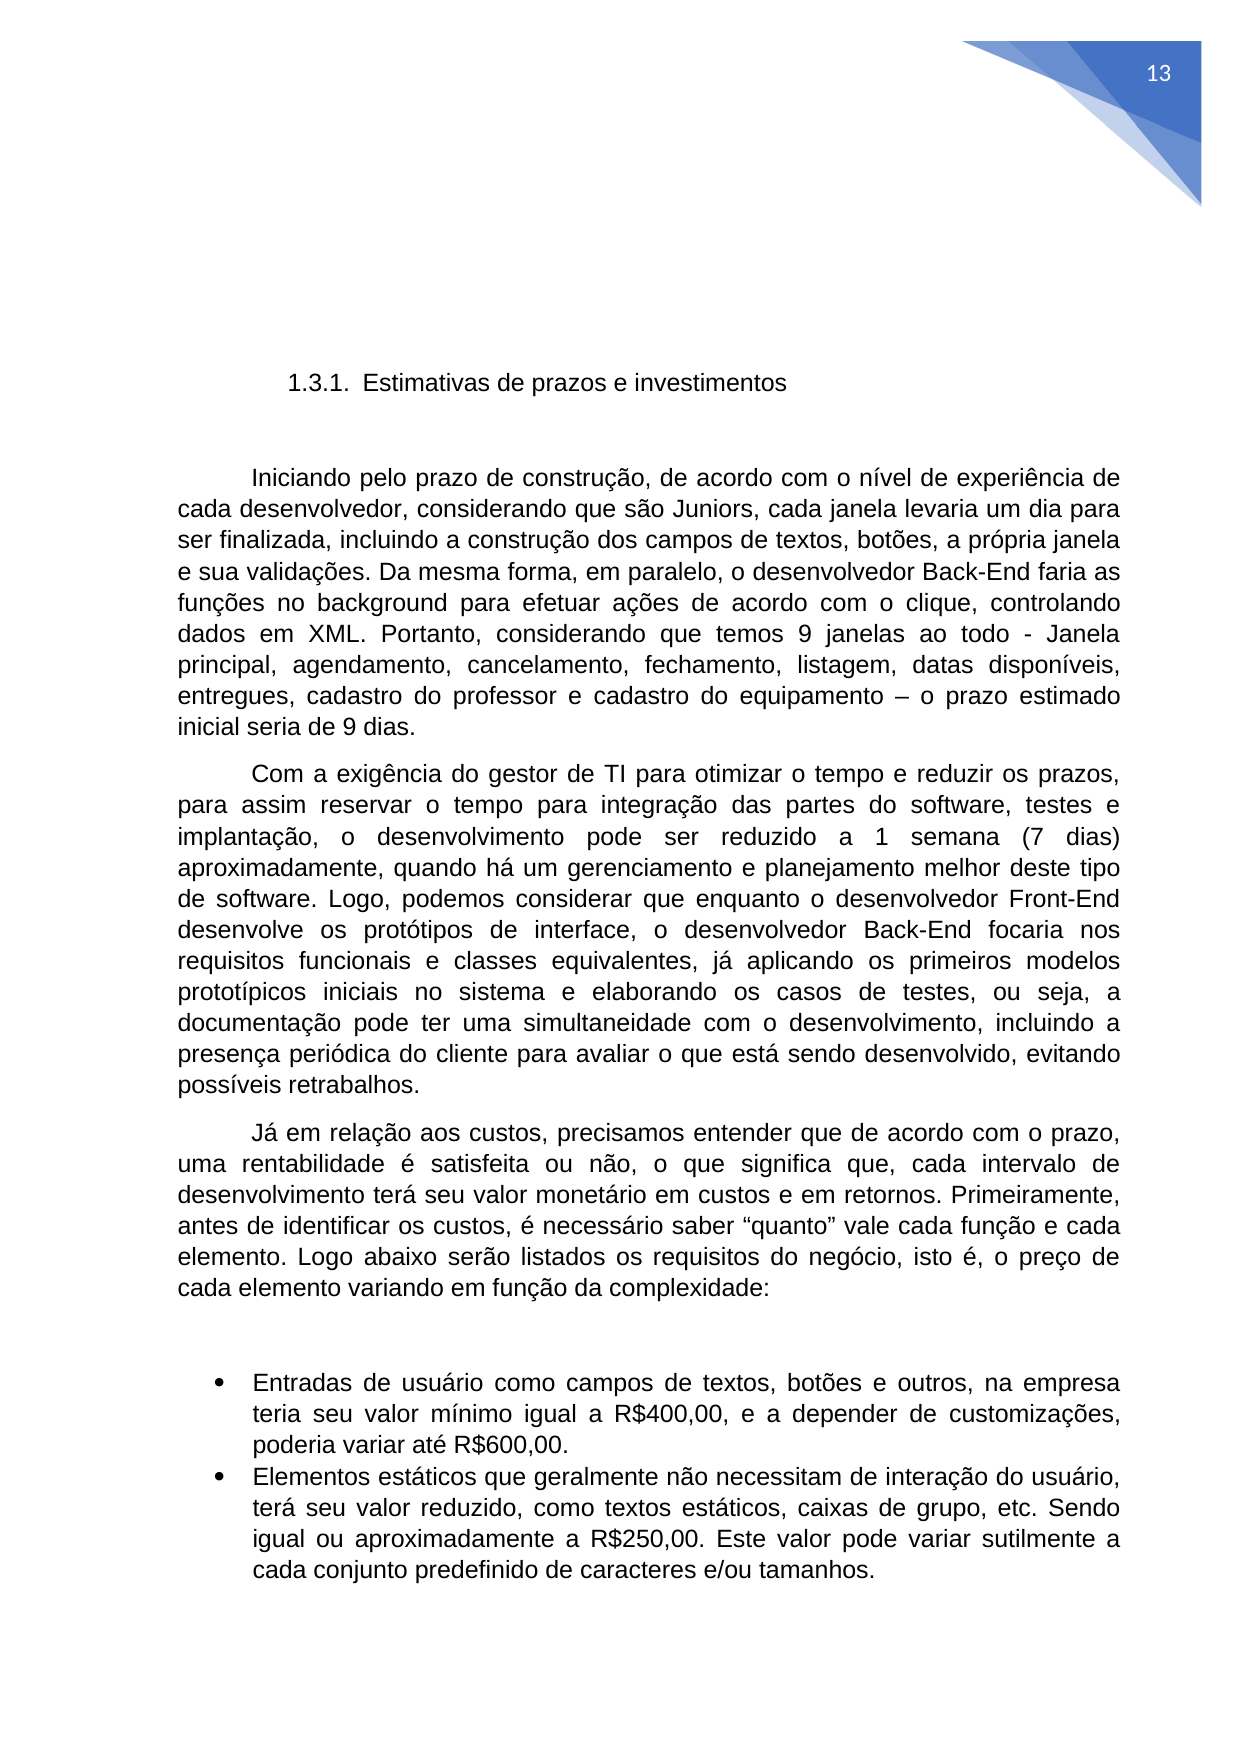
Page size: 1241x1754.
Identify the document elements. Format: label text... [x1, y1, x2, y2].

text Já em relação aos custos, precisamos entender que de acordo com o prazo, uma rentabilidade é satisfeita ou não, o que significa que, cada intervalo de desenvolvimento terá seu valor monetário em custos e em retornos. Primeiramente, antes de identificar os custos, é necessário saber “quanto” vale cada função e cada elemento. Logo abaixo serão listados os requisitos do negócio, isto é, o preço de cada elemento variando em função da complexidade: [177, 1118, 1122, 1302]
list Entradas de usuário como campos de textos, botões e outros, na empresa teria seu valor mínimo igual a R$400,00, e a depender de customizações, poderia variar até R$600,00. [215, 1368, 1122, 1459]
text Com a exigência do gestor de TI para otimizar o tempo e reduzir os prazos, para assim reservar o tempo para integração das partes do software, testes e implantação, o desenvolvimento pode ser reduzido a 1 semana (7 dias) aproximadamente, quando há um gerenciamento e planejamento melhor deste tipo de software. Logo, podemos considerar que enquanto o desenvolvedor Front-End desenvolve os protótipos de interface, o desenvolvedor Back-End focaria nos requisitos funcionais e classes equivalentes, já aplicando os primeiros modelos prototípicos iniciais no sistema e elaborando os casos de testes, ou seja, a documentação pode ter uma simultaneidade com o desenvolvimento, incluindo a presença periódica do cliente para avaliar o que está sendo desenvolvido, evitando possíveis retrabalhos. [177, 759, 1122, 1099]
list Elementos estáticos que geralmente não necessitam de interação do usuário, terá seu valor reduzido, como textos estáticos, caixas de grupo, etc. Sendo igual ou aproximadamente a R$250,00. Este valor pode variar sutilmente a cada conjunto predefinido de caracteres e/ou tamanhos. [215, 1461, 1122, 1583]
text Iniciando pelo prazo de construção, de acordo com o nível de experiência de cada desenvolvedor, considerando que são Juniors, cada janela levaria um dia para ser finalizada, incluindo a construção dos campos de textos, botões, a própria janela e sua validações. Da mesma forma, em paralelo, o desenvolvedor Back-End faria as funções no background para efetuar ações de acordo com o clique, controlando dados em XML. Portanto, considerando que temos 9 janelas ao todo - Janela principal, agendamento, cancelamento, fechamento, listagem, datas disponíveis, entregues, cadastro do professor e cadastro do equipamento – o prazo estimado inicial seria de 9 dias. [177, 463, 1122, 741]
list Estimativas de prazos e investimentos [287, 368, 1122, 397]
picture [962, 41, 1202, 207]
